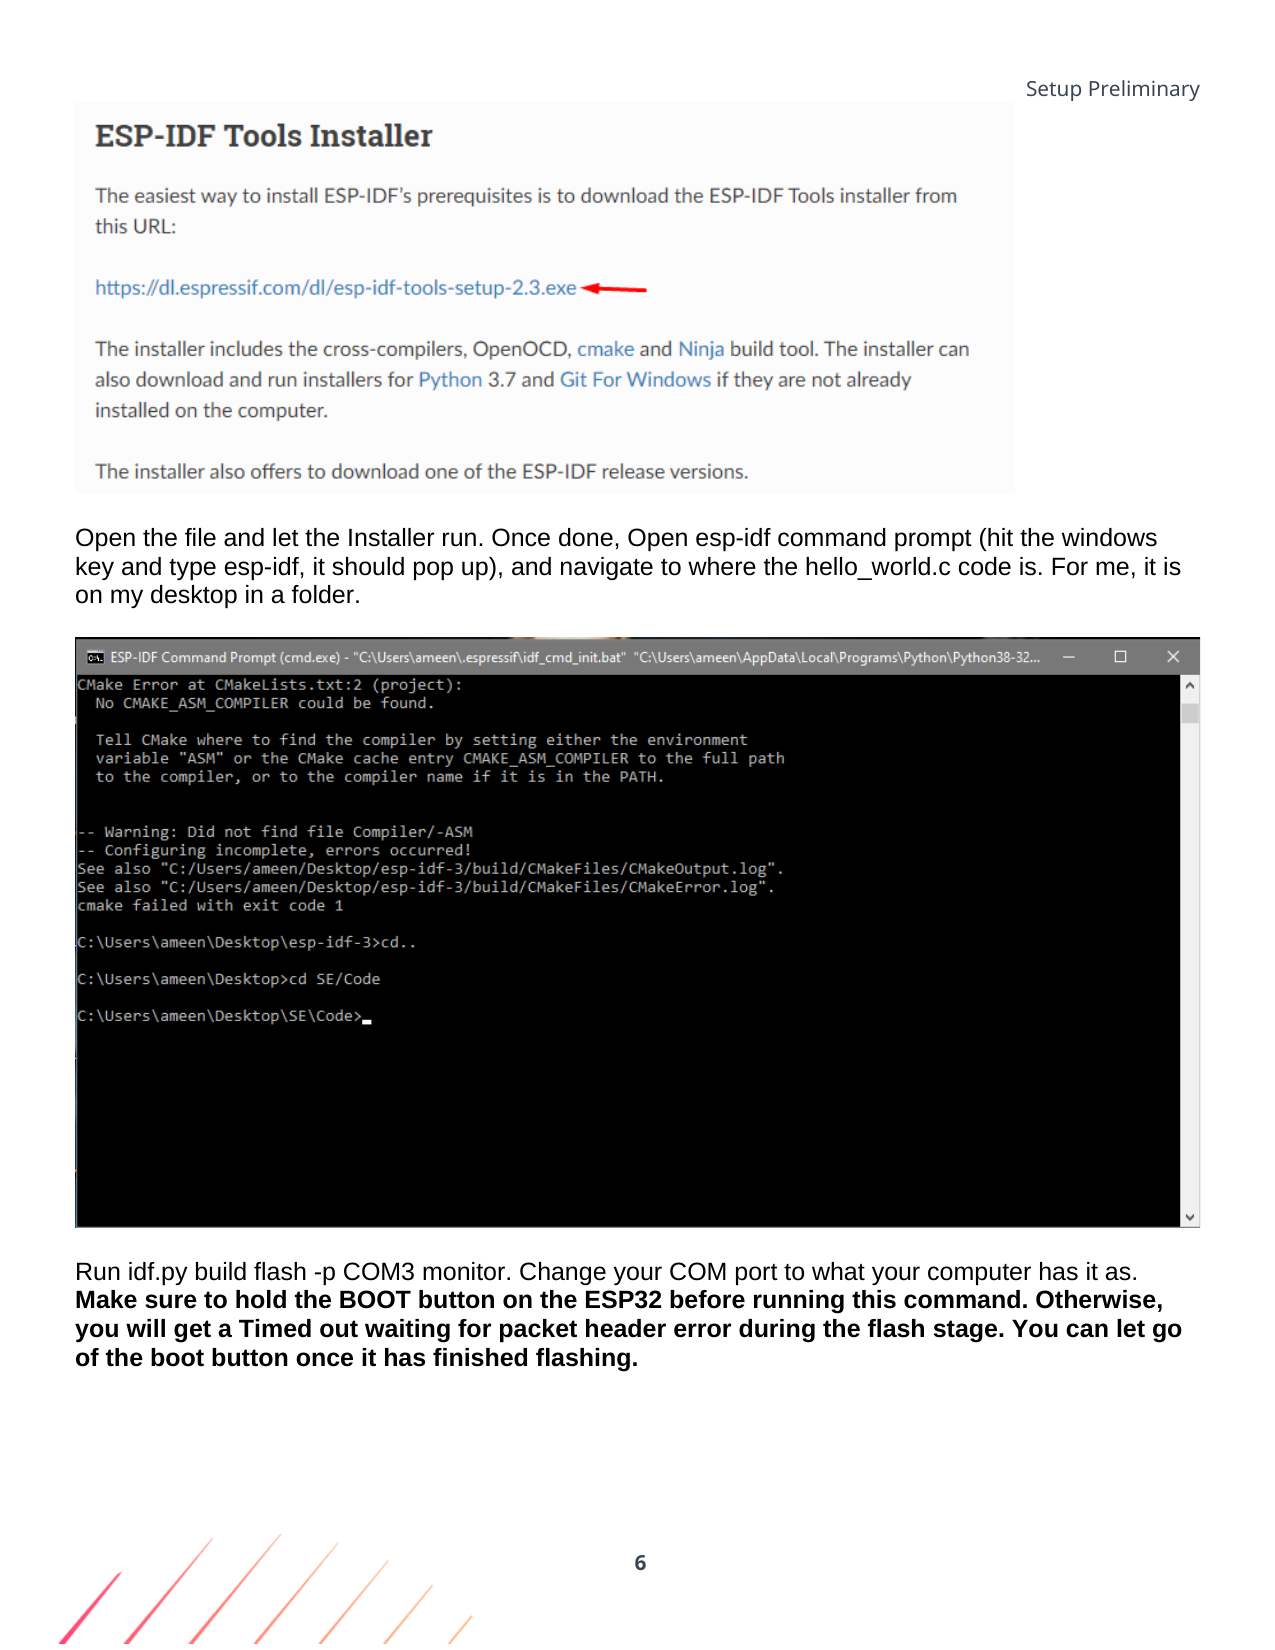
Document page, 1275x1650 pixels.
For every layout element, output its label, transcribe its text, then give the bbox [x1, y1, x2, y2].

picture [75, 637, 1200, 1228]
picture [0, 1534, 613, 1644]
text Open the file and let the Installer run. Once done, Open esp-idf command prompt (hit the windows key and type esp-idf, it should pop up), and navigate to where the hello_world.c code is. For me, it is on my desktop in a folder. [75, 523, 1200, 609]
text Run idf.py build flash -p COM3 monitor. Change your COM port to what your computer has it as. Make sure to hold the BOOT button on the ESP32 before running this command. Otherwise, you will get a Timed out waiting for packet header error during the flash stage. You can let go of the boot button once it has finished flashing. [75, 1256, 1200, 1371]
picture [75, 102, 1015, 494]
